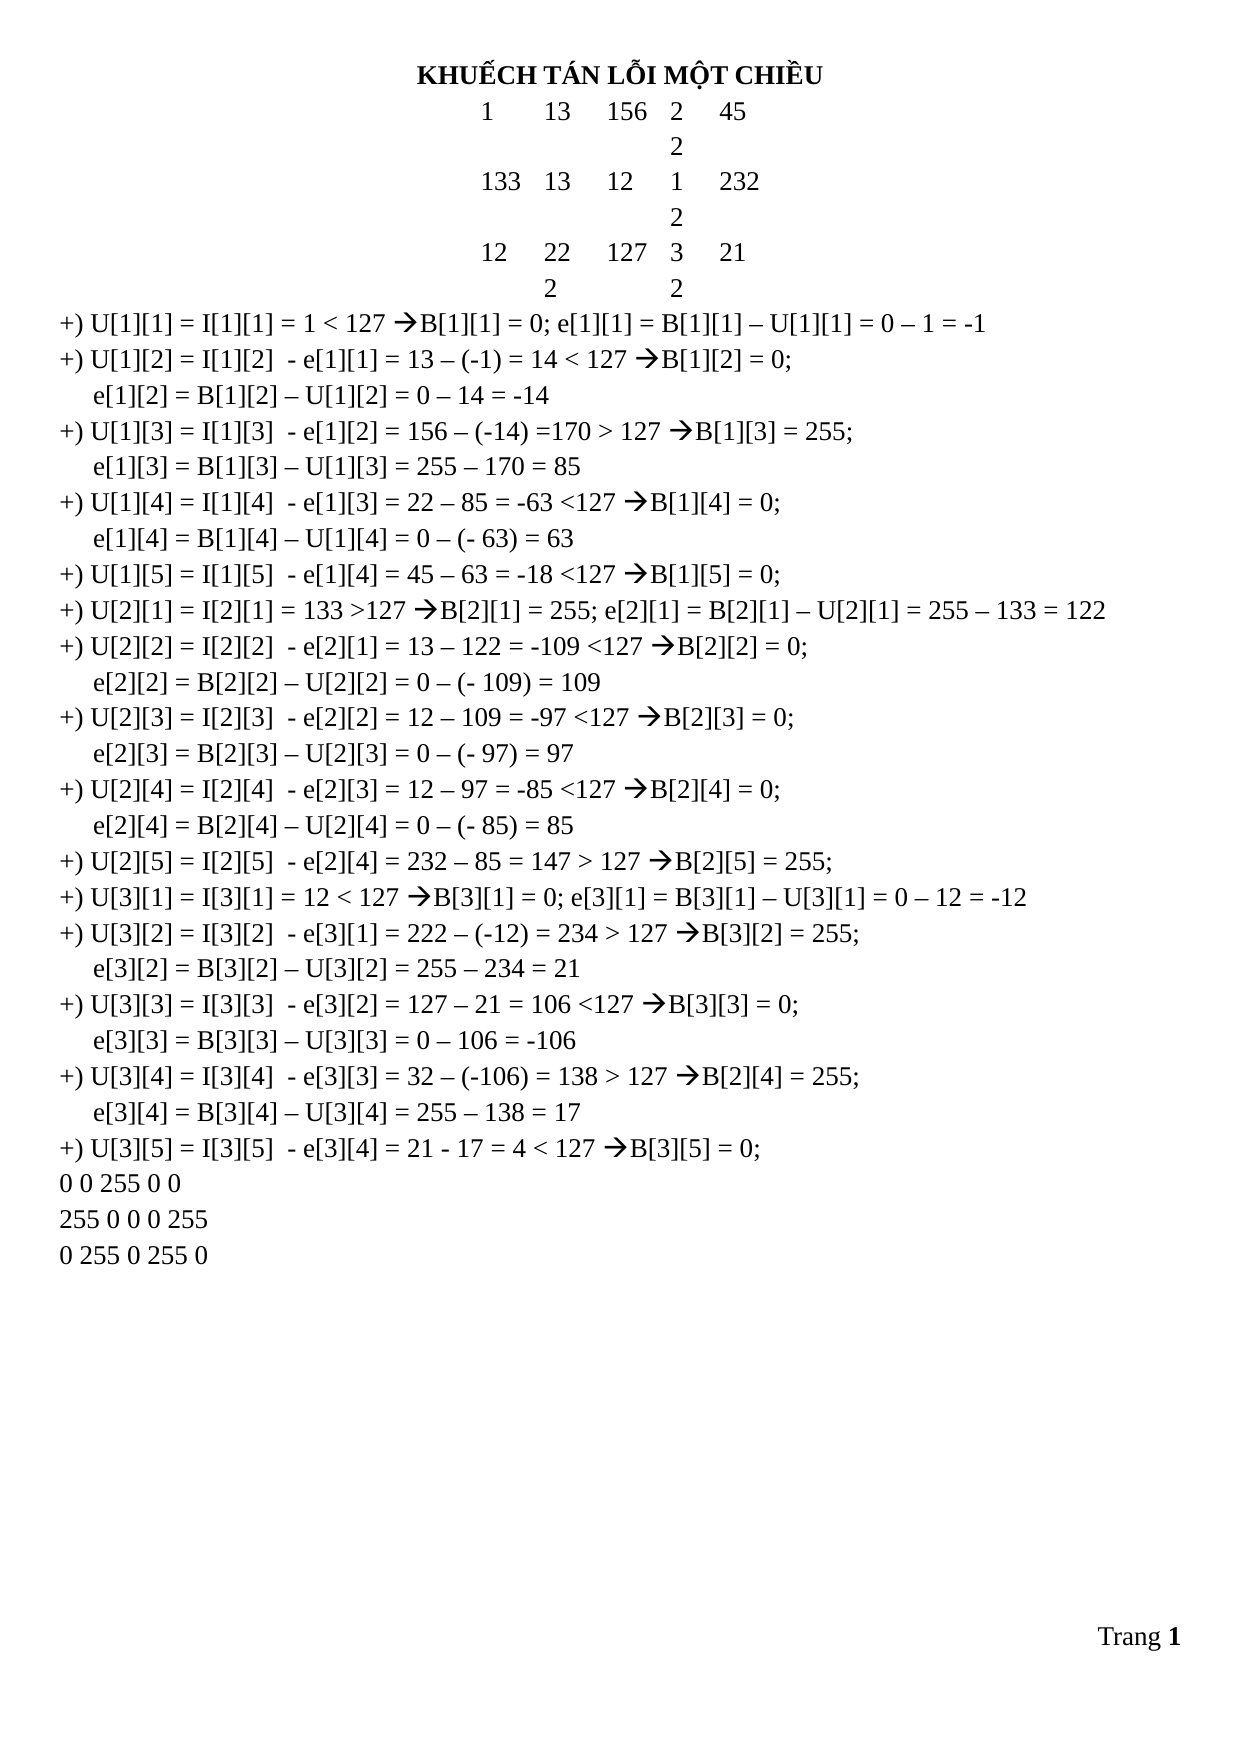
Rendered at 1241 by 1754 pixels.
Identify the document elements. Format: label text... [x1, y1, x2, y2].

text +) U[3][1] = I[3][1] = 12 < 127 B[3][1] = 0; e[3][1] = B[3][1] – U[3][1] = 0 – 12 = -12 [59, 881, 1181, 912]
table_cell 133 [469, 166, 532, 236]
table_cell 222 [532, 236, 595, 307]
table_header 156 [595, 95, 658, 166]
table_header 45 [708, 95, 771, 166]
text 0 255 0 255 0 [59, 1239, 1181, 1270]
text KHUẾCH TÁN LỖI MỘT CHIỀU [59, 59, 1181, 90]
text +) U[2][1] = I[2][1] = 133 >127 B[2][1] = 255; e[2][1] = B[2][1] – U[2][1] = 255 – 133 = 122 [59, 594, 1181, 625]
text e[2][2] = B[2][2] – U[2][2] = 0 – (- 109) = 109 [59, 666, 1181, 697]
text e[1][2] = B[1][2] – U[1][2] = 0 – 14 = -14 [59, 379, 1181, 410]
text +) U[2][2] = I[2][2] - e[2][1] = 13 – 122 = -109 <127 B[2][2] = 0; [59, 630, 1181, 661]
table_cell 13 [532, 166, 595, 236]
text +) U[3][2] = I[3][2] - e[3][1] = 222 – (-12) = 234 > 127 B[3][2] = 255; [59, 917, 1181, 948]
table_cell 12 [659, 166, 708, 236]
table_cell 232 [708, 166, 771, 236]
text e[1][4] = B[1][4] – U[1][4] = 0 – (- 63) = 63 [59, 522, 1181, 553]
table_cell 12 [595, 166, 658, 236]
table_header 13 [532, 95, 595, 166]
text +) U[1][5] = I[1][5] - e[1][4] = 45 – 63 = -18 <127 B[1][5] = 0; [59, 558, 1181, 589]
text +) U[3][4] = I[3][4] - e[3][3] = 32 – (-106) = 138 > 127 B[2][4] = 255; [59, 1060, 1181, 1091]
text 0 0 255 0 0 [59, 1168, 1181, 1199]
table_header 22 [659, 95, 708, 166]
text e[3][4] = B[3][4] – U[3][4] = 255 – 138 = 17 [59, 1096, 1181, 1127]
text e[1][3] = B[1][3] – U[1][3] = 255 – 170 = 85 [59, 451, 1181, 482]
table_header 1 [469, 95, 532, 166]
text e[3][2] = B[3][2] – U[3][2] = 255 – 234 = 21 [59, 953, 1181, 984]
text +) U[1][3] = I[1][3] - e[1][2] = 156 – (-14) =170 > 127 B[1][3] = 255; [59, 414, 1181, 446]
text 255 0 0 0 255 [59, 1203, 1181, 1234]
text +) U[2][3] = I[2][3] - e[2][2] = 12 – 109 = -97 <127 B[2][3] = 0; [59, 701, 1181, 733]
text +) U[2][5] = I[2][5] - e[2][4] = 232 – 85 = 147 > 127 B[2][5] = 255; [59, 845, 1181, 876]
text +) U[2][4] = I[2][4] - e[2][3] = 12 – 97 = -85 <127 B[2][4] = 0; [59, 773, 1181, 804]
text +) U[3][3] = I[3][3] - e[3][2] = 127 – 21 = 106 <127 B[3][3] = 0; [59, 988, 1181, 1019]
table_cell 12 [469, 236, 532, 307]
table_cell 32 [659, 236, 708, 307]
text e[2][4] = B[2][4] – U[2][4] = 0 – (- 85) = 85 [59, 809, 1181, 840]
text +) U[3][5] = I[3][5] - e[3][4] = 21 - 17 = 4 < 127 B[3][5] = 0; [59, 1132, 1181, 1163]
text +) U[1][1] = I[1][1] = 1 < 127 B[1][1] = 0; e[1][1] = B[1][1] – U[1][1] = 0 – 1 = -1 [59, 307, 1181, 338]
table_cell 21 [708, 236, 771, 307]
text +) U[1][4] = I[1][4] - e[1][3] = 22 – 85 = -63 <127 B[1][4] = 0; [59, 486, 1181, 517]
text e[3][3] = B[3][3] – U[3][3] = 0 – 106 = -106 [59, 1024, 1181, 1055]
table_cell 127 [595, 236, 658, 307]
text +) U[1][2] = I[1][2] - e[1][1] = 13 – (-1) = 14 < 127 B[1][2] = 0; [59, 343, 1181, 374]
text e[2][3] = B[2][3] – U[2][3] = 0 – (- 97) = 97 [59, 737, 1181, 768]
